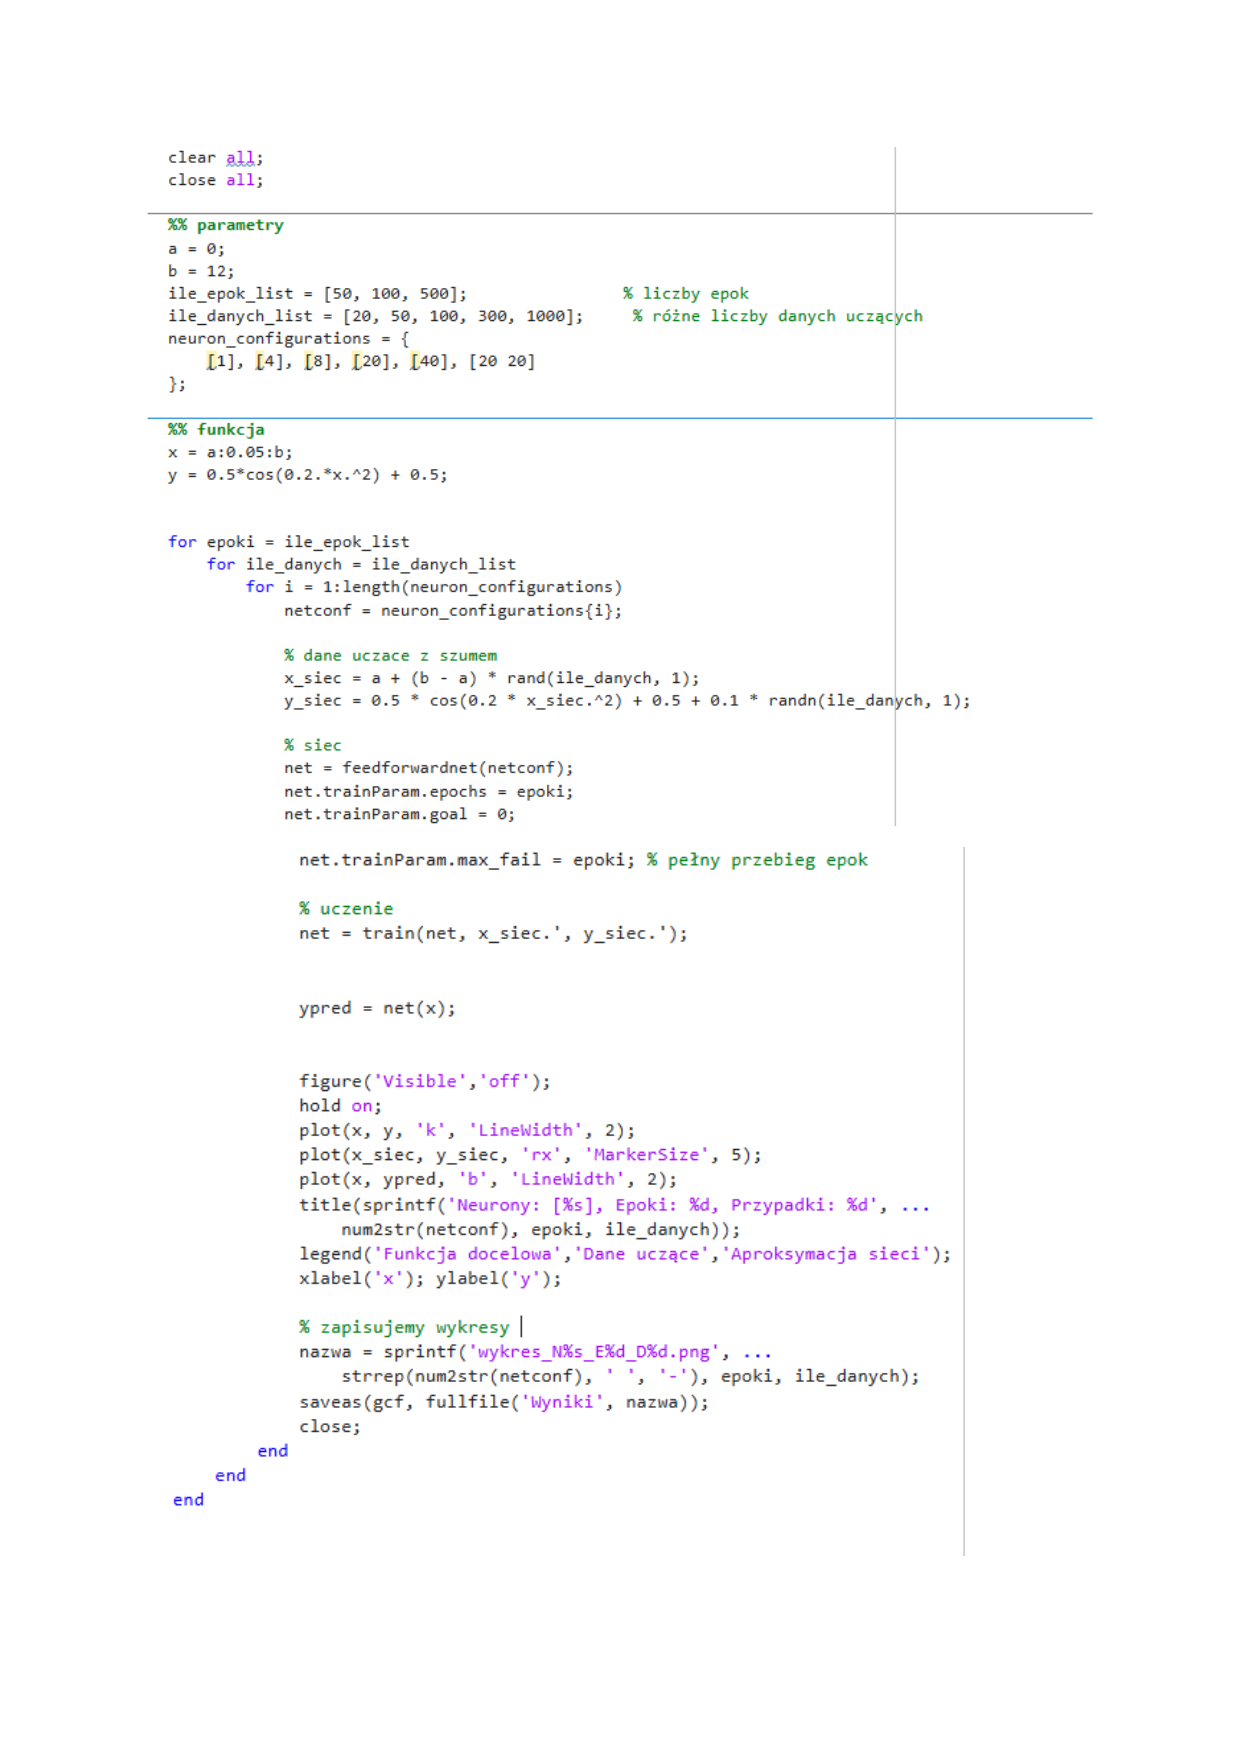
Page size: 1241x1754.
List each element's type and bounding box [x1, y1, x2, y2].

picture [147, 847, 1093, 1556]
picture [147, 147, 1093, 826]
